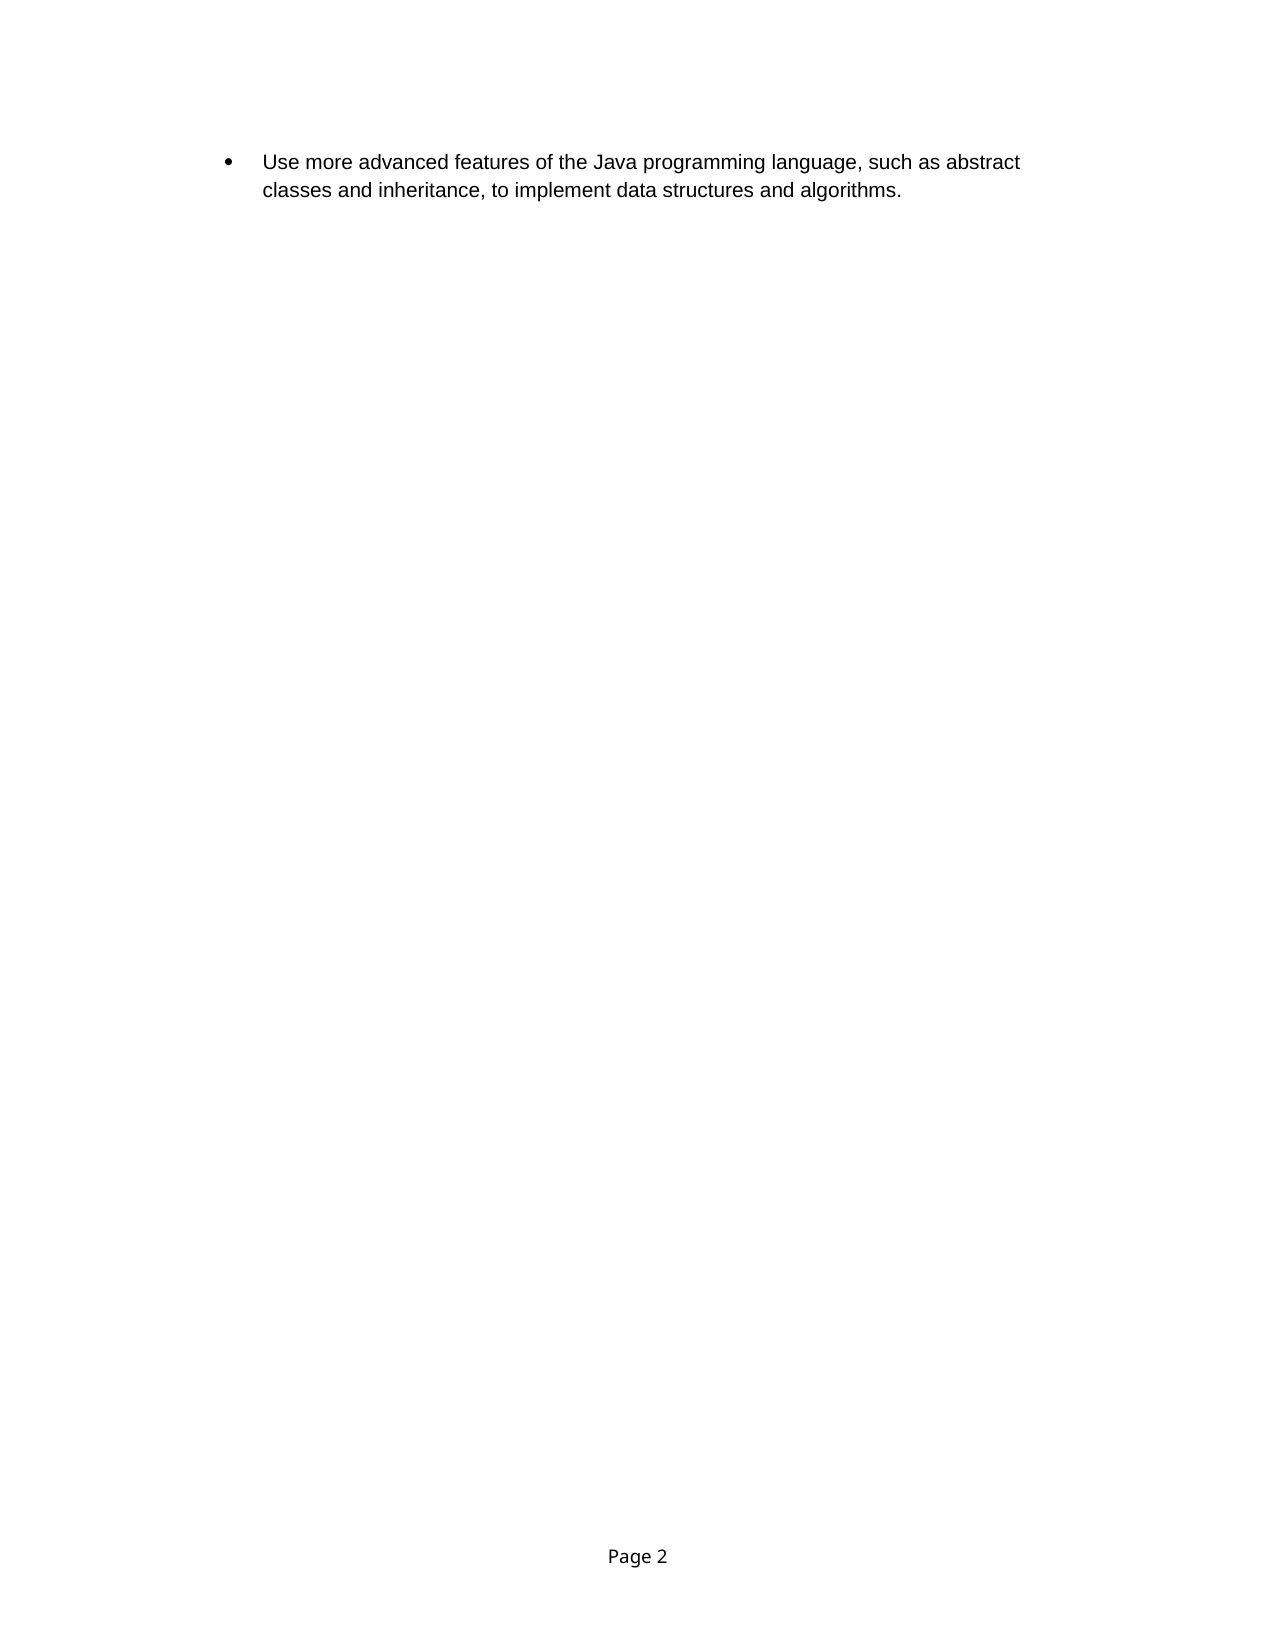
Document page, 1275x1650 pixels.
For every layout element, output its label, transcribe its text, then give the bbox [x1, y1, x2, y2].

list Use more advanced features of the Java programming language, such as abstract classes and inheritance, to implement data structures and algorithms. [225, 150, 1087, 202]
